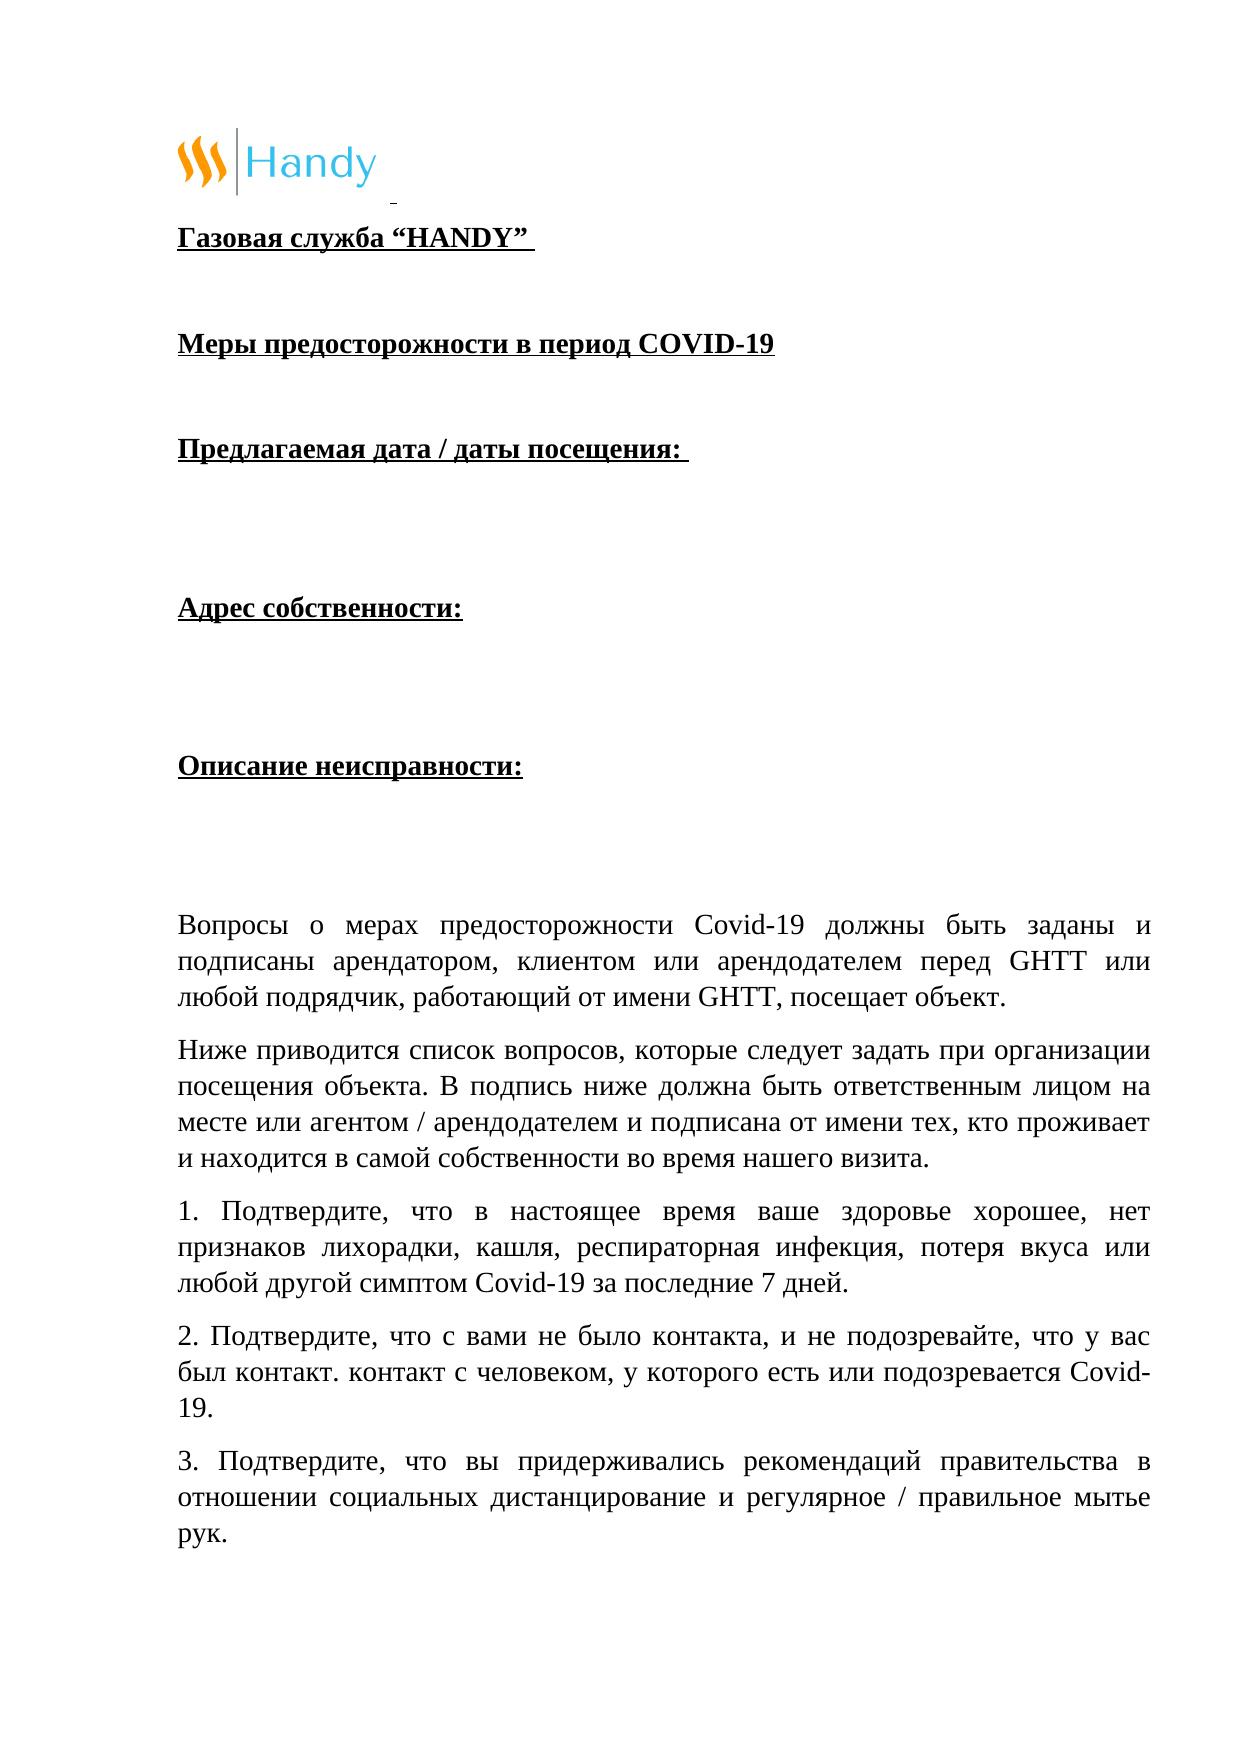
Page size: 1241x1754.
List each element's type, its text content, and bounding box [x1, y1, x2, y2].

text Вопросы о мерах предосторожности Covid-19 должны быть заданы и подписаны арендатором, клиентом или арендодателем перед GHTT или любой подрядчик, работающий от имени GHTT, посещает объект. [177, 907, 1152, 1013]
text Предлагаемая дата / даты посещения: [177, 431, 1152, 465]
text 3. Подтвердите, что вы придерживались рекомендаций правительства в отношении социальных дистанцирование и регулярное / правильное мытье рук. [177, 1443, 1152, 1549]
text Ниже приводится список вопросов, которые следует задать при организации посещения объекта. В подпись ниже должна быть ответственным лицом на месте или агентом / арендодателем и подписана от имени тех, кто проживает и находится в самой собственности во время нашего визита. [177, 1032, 1152, 1174]
text 2. Подтвердите, что с вами не было контакта, и не подозревайте, что у вас был контакт. контакт с человеком, у которого есть или подозревается Covid-19. [177, 1318, 1152, 1424]
picture [177, 118, 390, 201]
text Описание неисправности: [177, 748, 1152, 782]
text Меры предосторожности в период COVID-19 [177, 326, 1152, 359]
text Адрес собственности: [177, 590, 1152, 623]
text Газовая служба “HANDY” [177, 220, 1152, 254]
text 1. Подтвердите, что в настоящее время ваше здоровье хорошее, нет признаков лихорадки, кашля, респираторная инфекция, потеря вкуса или любой другой симптом Covid-19 за последние 7 дней. [177, 1193, 1152, 1299]
